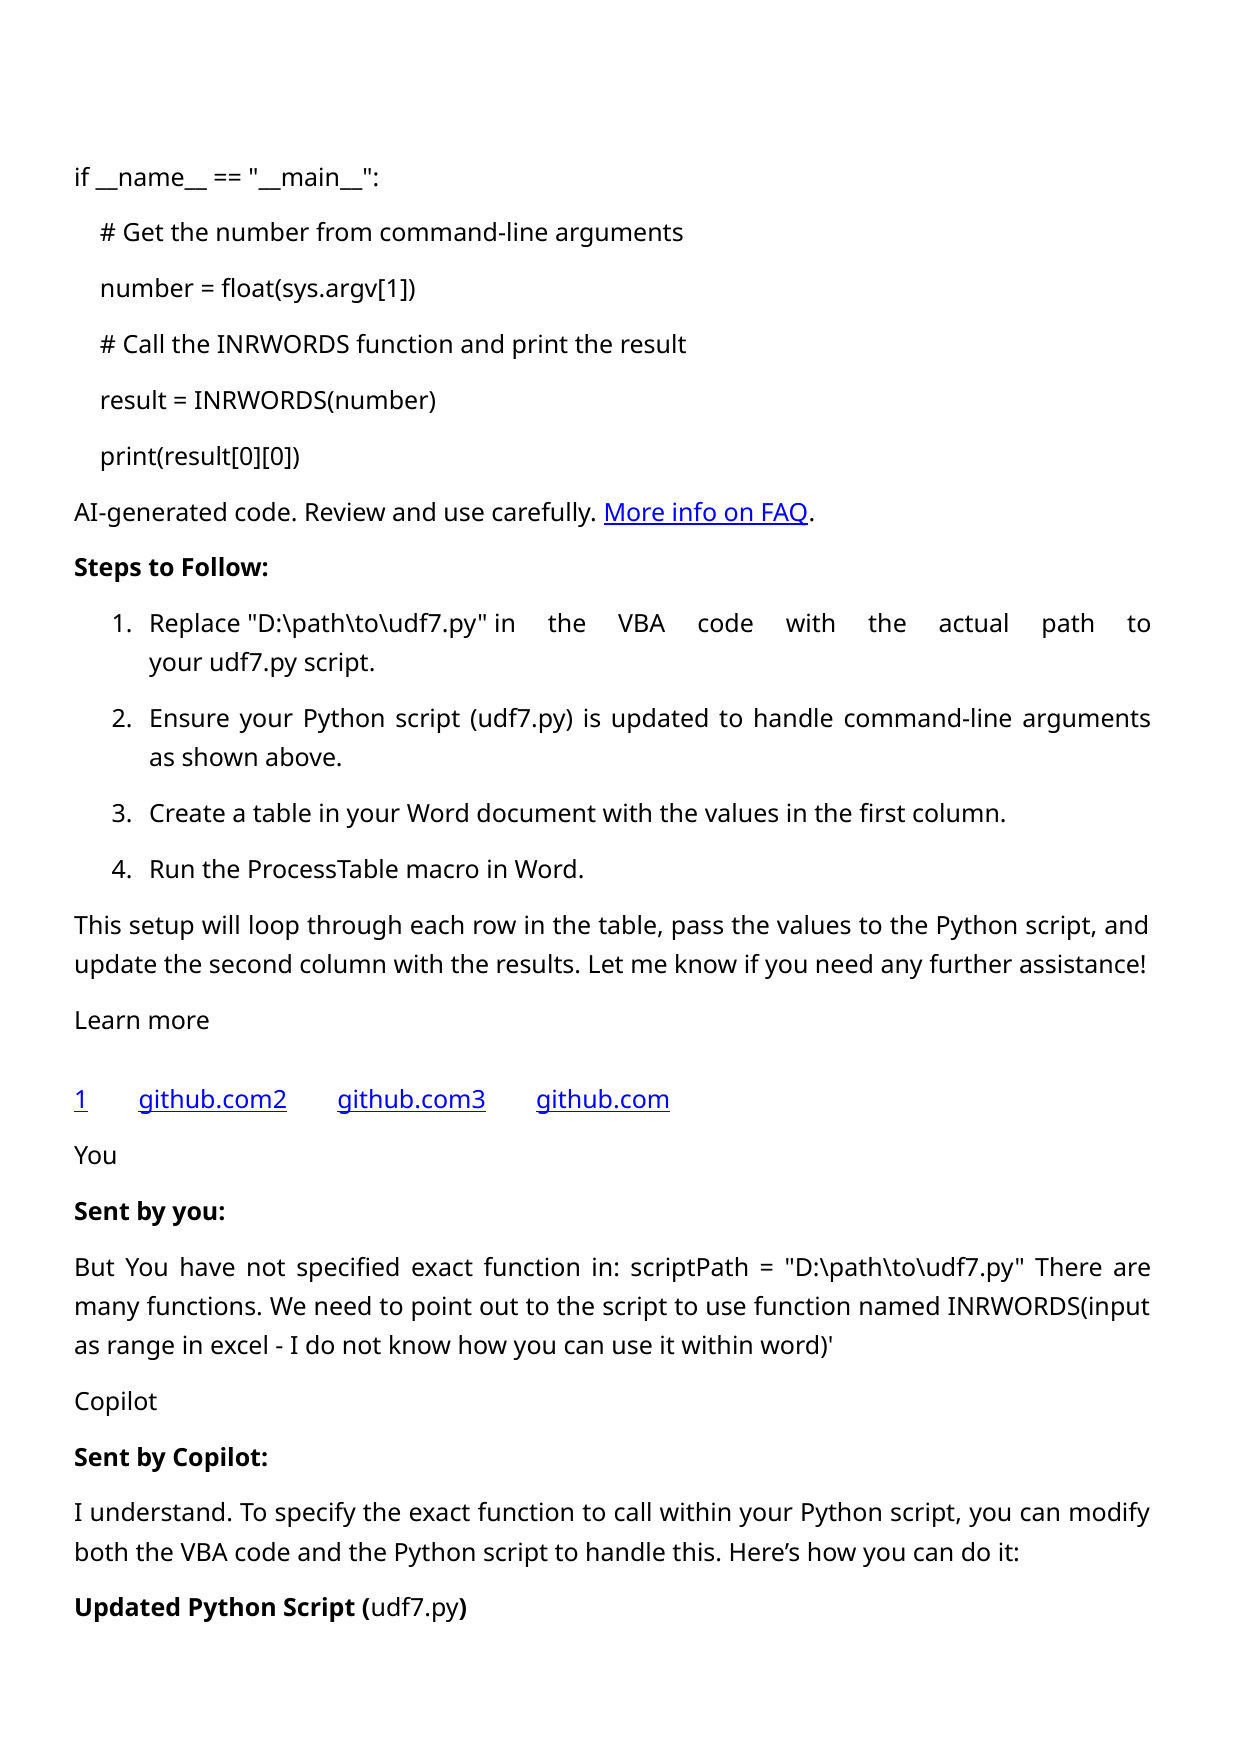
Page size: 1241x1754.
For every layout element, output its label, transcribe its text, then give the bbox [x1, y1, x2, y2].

text AI-generated code. Review and use carefully. More info on FAQ. [74, 494, 1152, 528]
text Learn more [74, 1003, 1152, 1037]
list Create a table in your Word document with the values in the first column. [111, 796, 1152, 830]
text But You have not specified exact function in: scriptPath = "D:\path\to\udf7.py" There are many functions. We need to point out to the script to use function named INRWORDS(input as range in excel - I do not know how you can use it within word)' [74, 1249, 1152, 1362]
text if __name__ == "__main__": [74, 159, 1152, 193]
text Sent by you: [74, 1193, 1152, 1227]
text I understand. To specify the exact function to call within your Python script, you can modify both the VBA code and the Python script to handle this. Here’s how you can do it: [74, 1495, 1152, 1568]
text Updated Python Script (udf7.py) [74, 1590, 1152, 1624]
text Steps to Follow: [74, 550, 1152, 584]
text number = float(sys.argv[1]) [74, 271, 1152, 305]
text # Call the INRWORDS function and print the result [74, 327, 1152, 361]
text result = INRWORDS(number) [74, 383, 1152, 417]
list Replace "D:\path\to\udf7.py" in the VBA code with the actual path to your udf7.py script. [111, 606, 1152, 679]
list Ensure your Python script (udf7.py) is updated to handle command-line arguments as shown above. [111, 701, 1152, 774]
text You [74, 1138, 1152, 1172]
text This setup will loop through each row in the table, pass the values to the Python script, and update the second column with the results. Let me know if you need any further assistance! [74, 908, 1152, 981]
text Sent by Copilot: [74, 1439, 1152, 1473]
text # Get the number from command-line arguments [74, 215, 1152, 249]
text Copilot [74, 1383, 1152, 1417]
list Run the ProcessTable macro in Word. [111, 852, 1152, 886]
text print(result[0][0]) [74, 438, 1152, 472]
text 1github.com2github.com3github.com [74, 1058, 1152, 1116]
